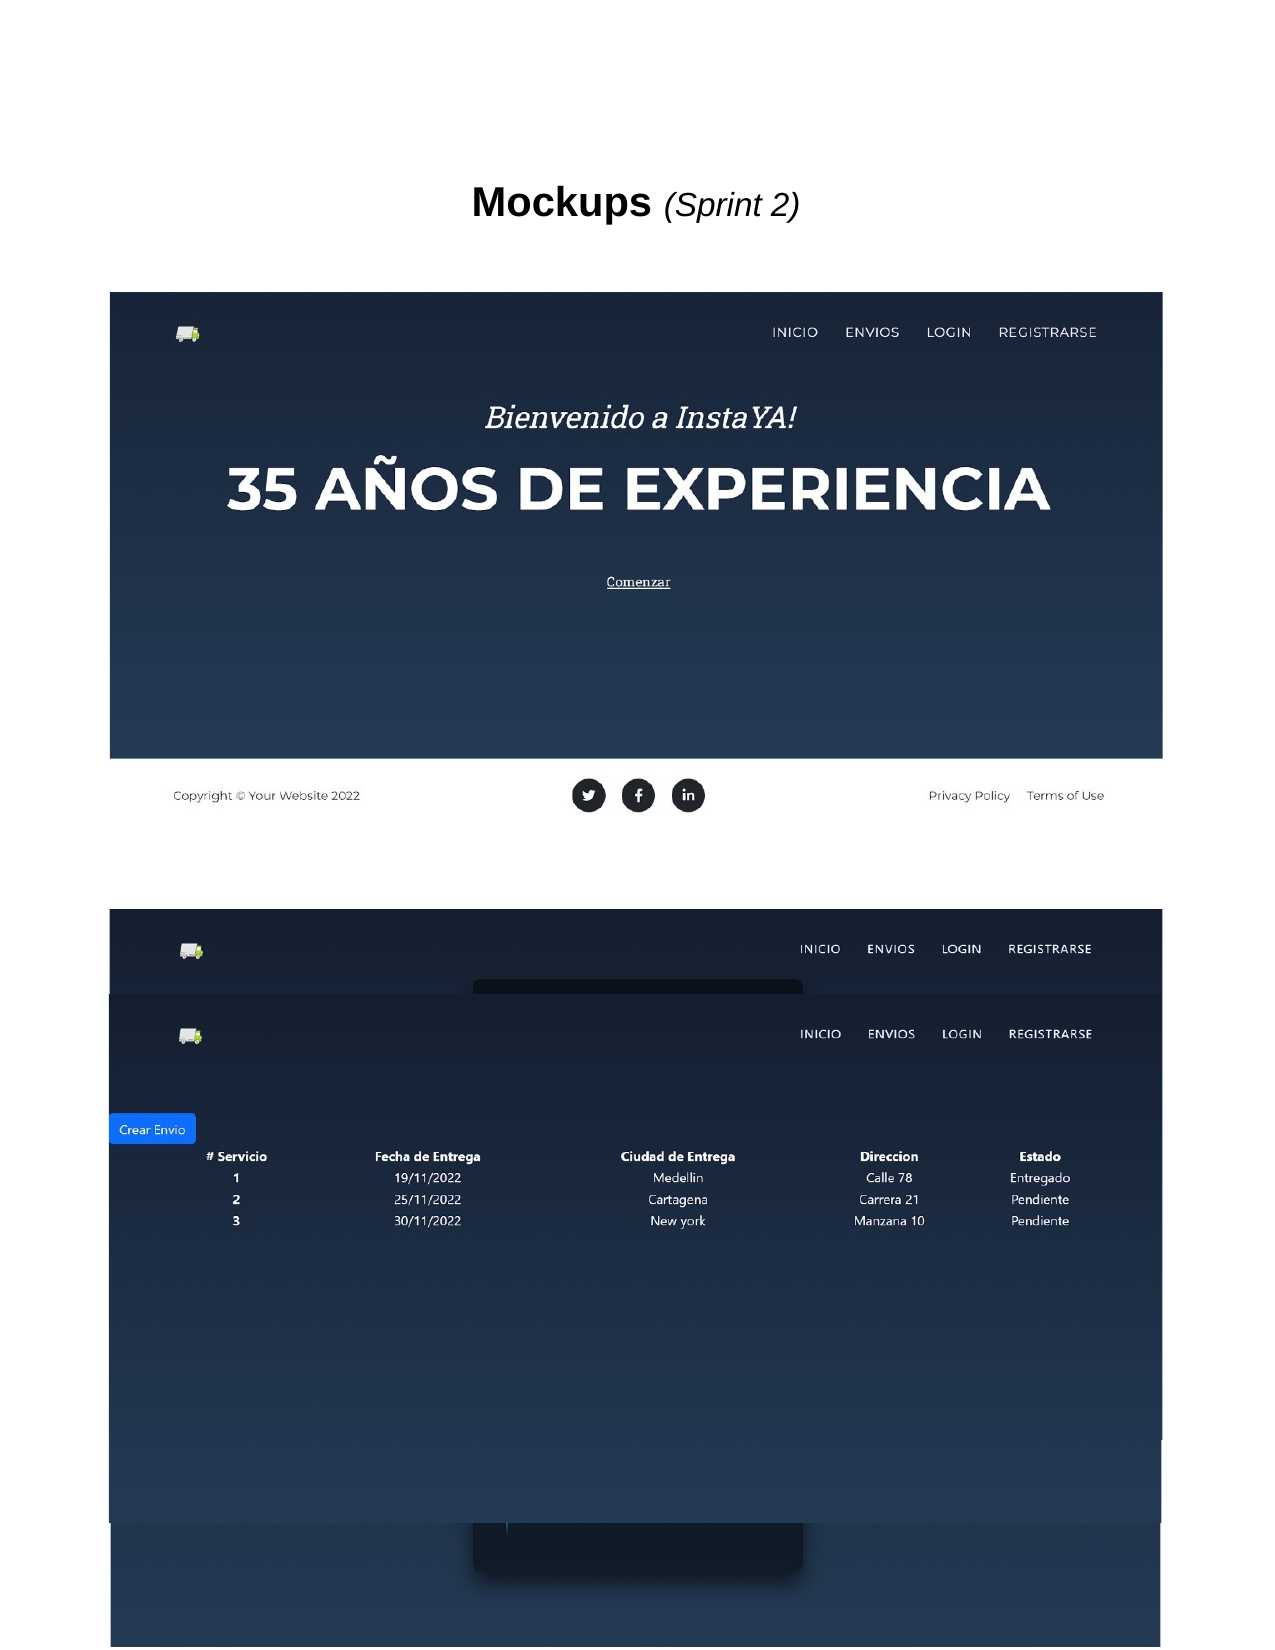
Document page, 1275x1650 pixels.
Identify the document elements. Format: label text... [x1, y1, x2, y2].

text Mockups (Sprint 2) [148, 177, 1127, 225]
picture [109, 292, 1162, 824]
picture [108, 909, 1162, 1647]
